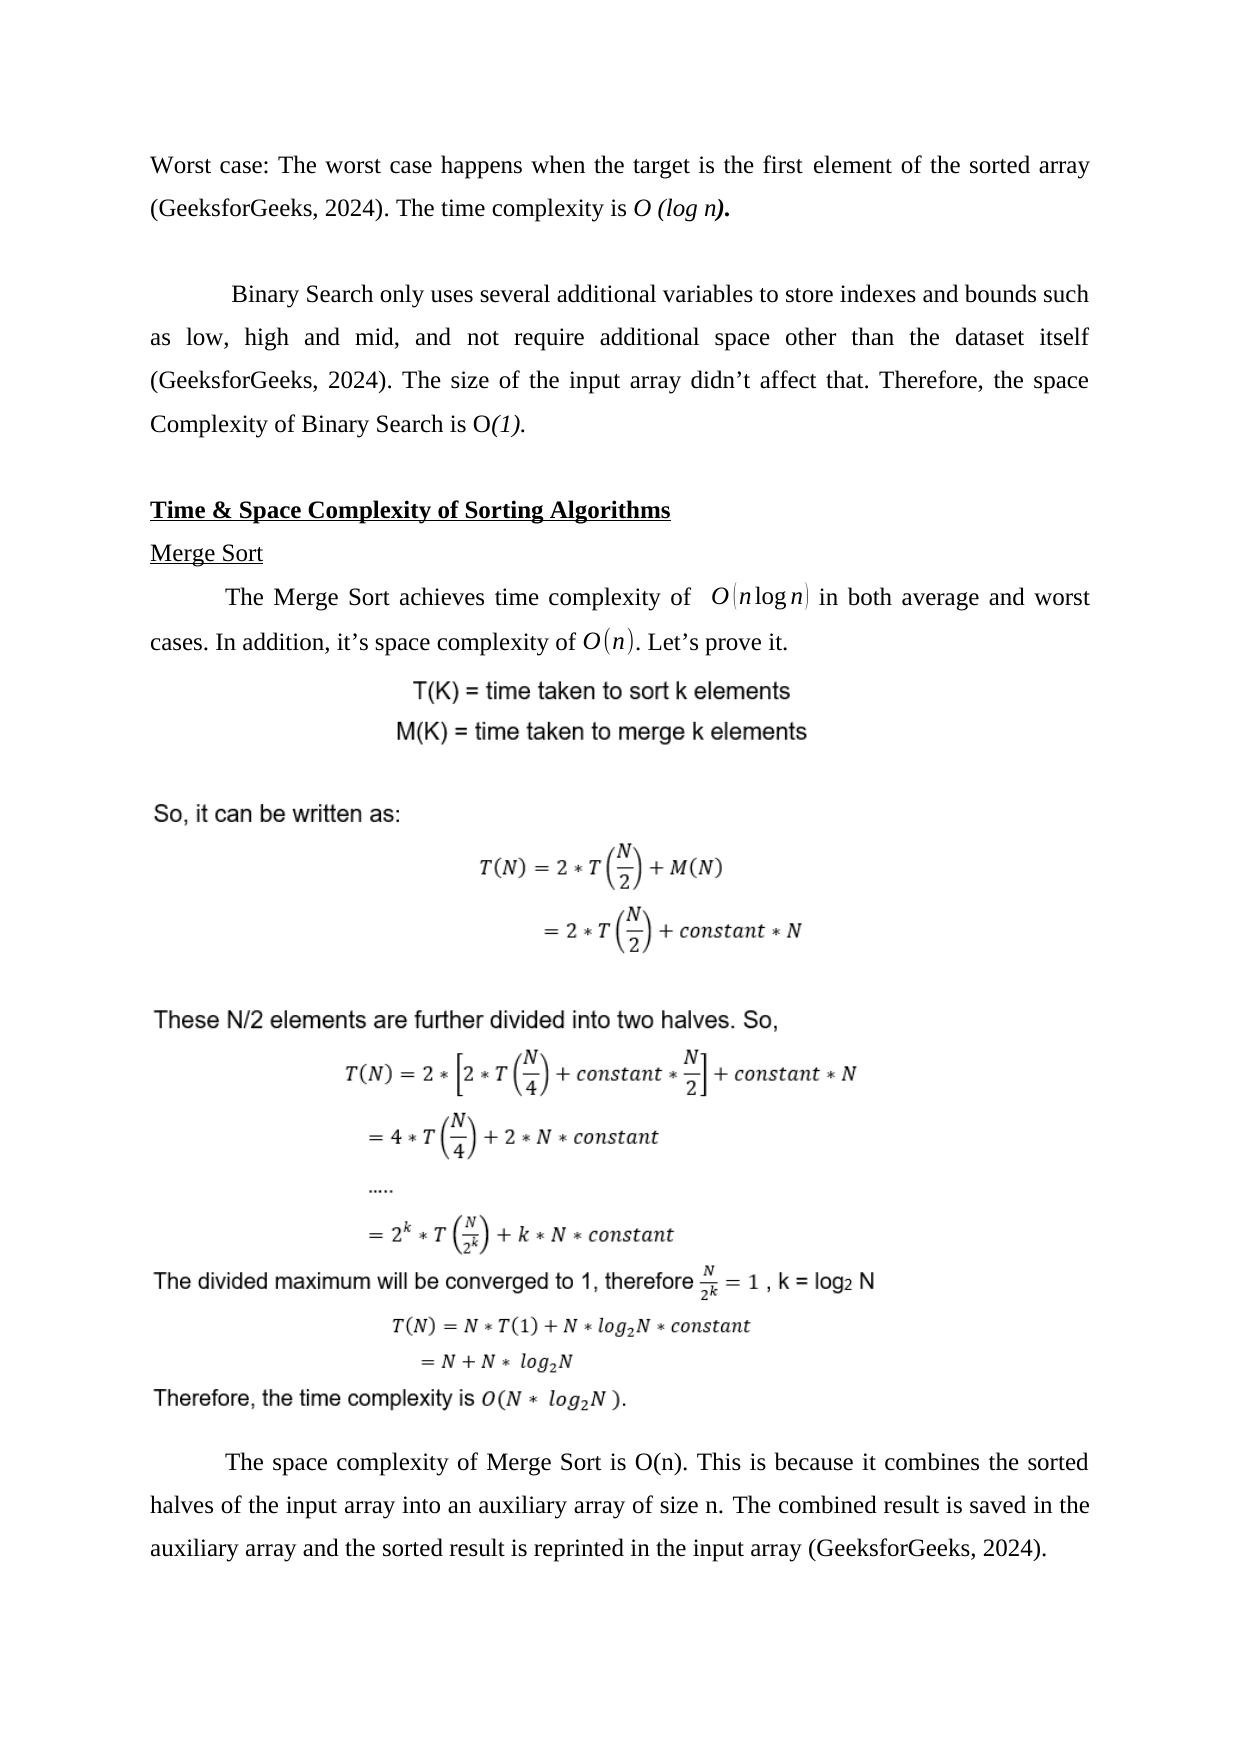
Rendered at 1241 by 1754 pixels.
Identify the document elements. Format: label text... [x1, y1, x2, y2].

text Merge Sort [150, 538, 1090, 567]
text Worst case: The worst case happens when the target is the first element of the sorted array (GeeksforGeeks, 2024). The time complexity is O (log n). [150, 150, 1090, 222]
text The space complexity of Merge Sort is O(n). This is because it combines the sorted halves of the input array into an auxiliary array of size n. The combined result is saved in the auxiliary array and the sorted result is reprinted in the input array (GeeksforGeeks, 2024). [150, 1447, 1090, 1562]
text Time & Space Complexity of Sorting Algorithms [150, 495, 1090, 524]
text Binary Search only uses several additional variables to store indexes and bounds such as low, high and mid, and not require additional space other than the dataset itself (GeeksforGeeks, 2024). The size of the input array didn’t affect that. Therefore, the space Complexity of Binary Search is O(1). [150, 279, 1090, 437]
text The Merge Sort achieves time complexity of in both average and worst cases. In addition, it’s space complexity of . Let’s prove it. [150, 581, 1090, 656]
picture [150, 671, 1046, 1412]
